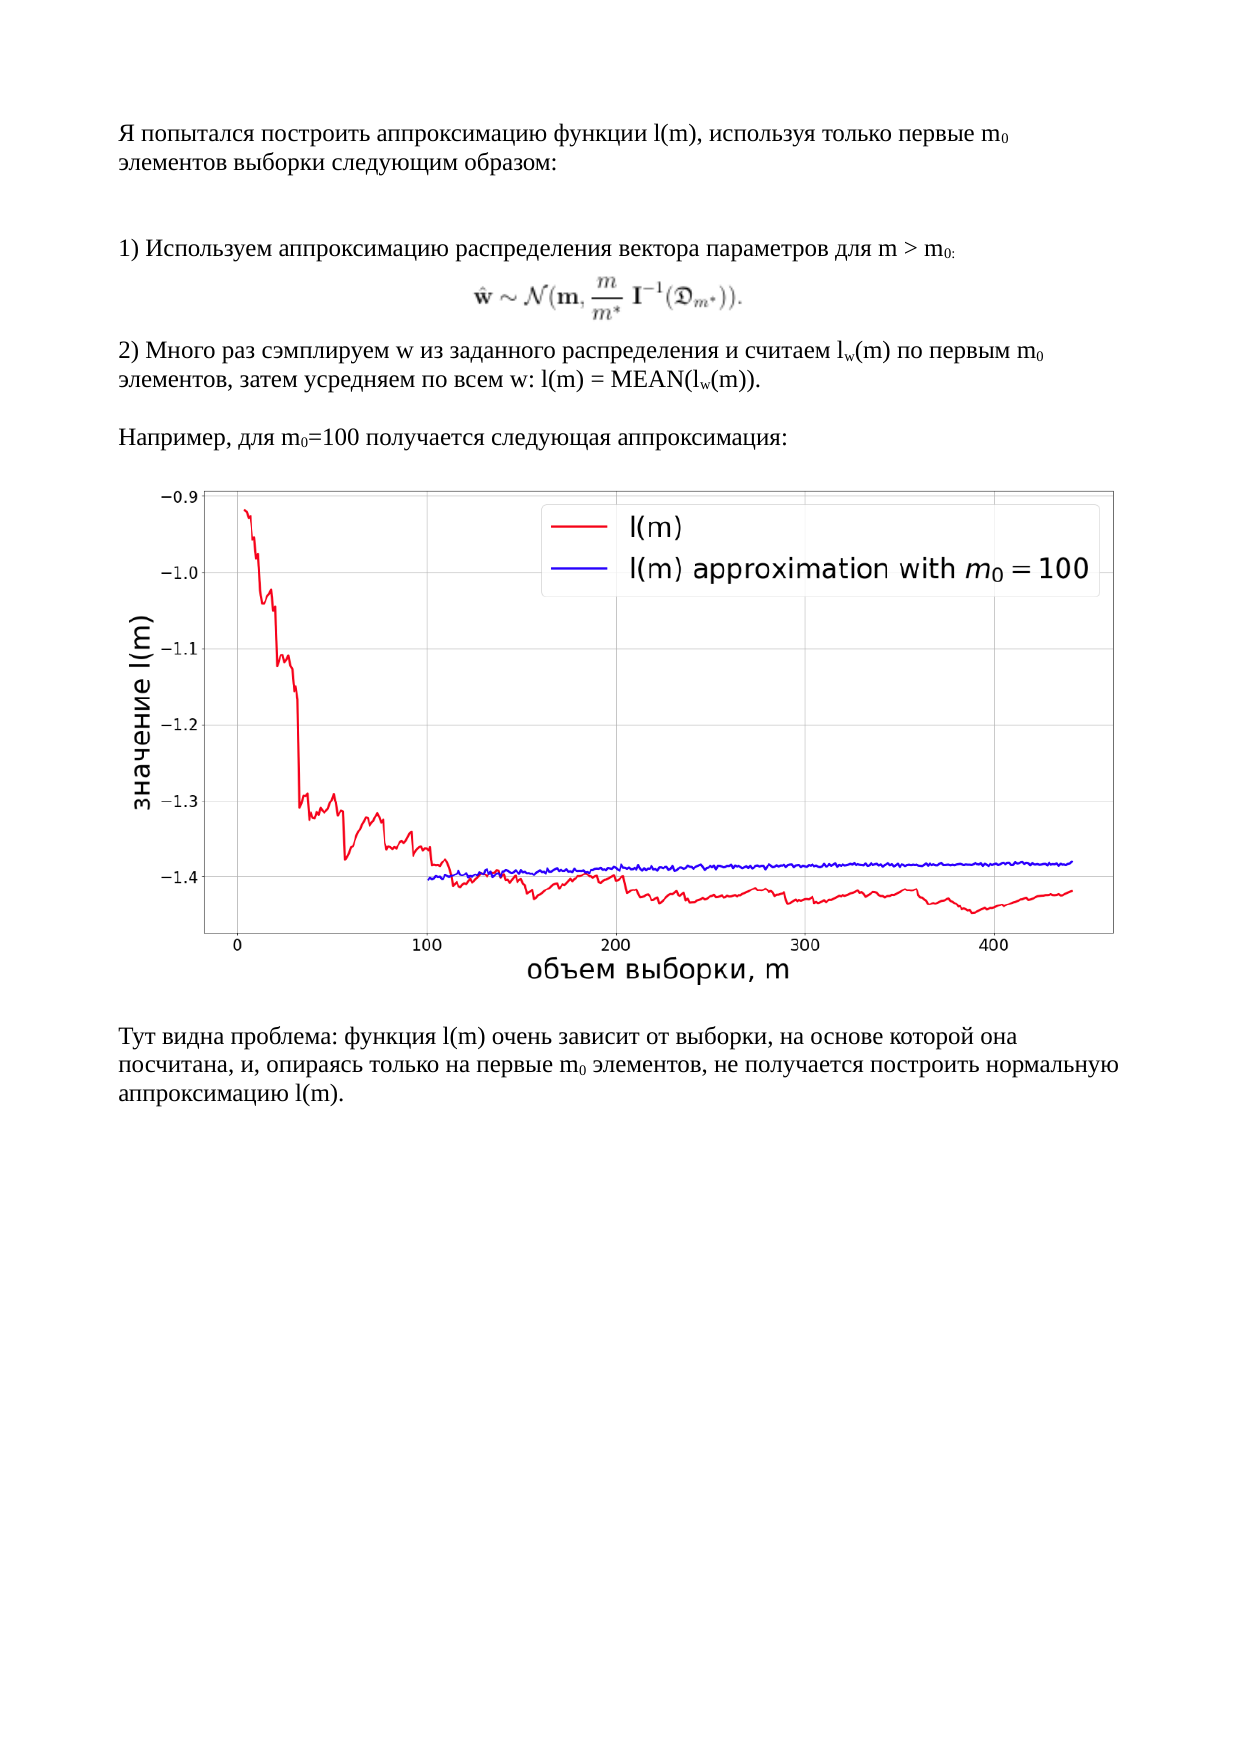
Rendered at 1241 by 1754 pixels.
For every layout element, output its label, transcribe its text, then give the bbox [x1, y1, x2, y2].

text Например, для m0=100 получается следующая аппроксимация: [118, 422, 1122, 450]
text 1) Используем аппроксимацию распределения вектора параметров для m > m0: [118, 233, 1122, 262]
picture [118, 479, 1123, 992]
text Тут видна проблема: функция l(m) очень зависит от выборки, на основе которой она посчитана, и, опираясь только на первые m0 элементов, не получается построить нормальную аппроксимацию l(m). [118, 1021, 1122, 1107]
picture [135, 262, 1105, 336]
text Я попытался построить аппроксимацию функции l(m), используя только первые m0 элементов выборки следующим образом: [118, 118, 1122, 176]
